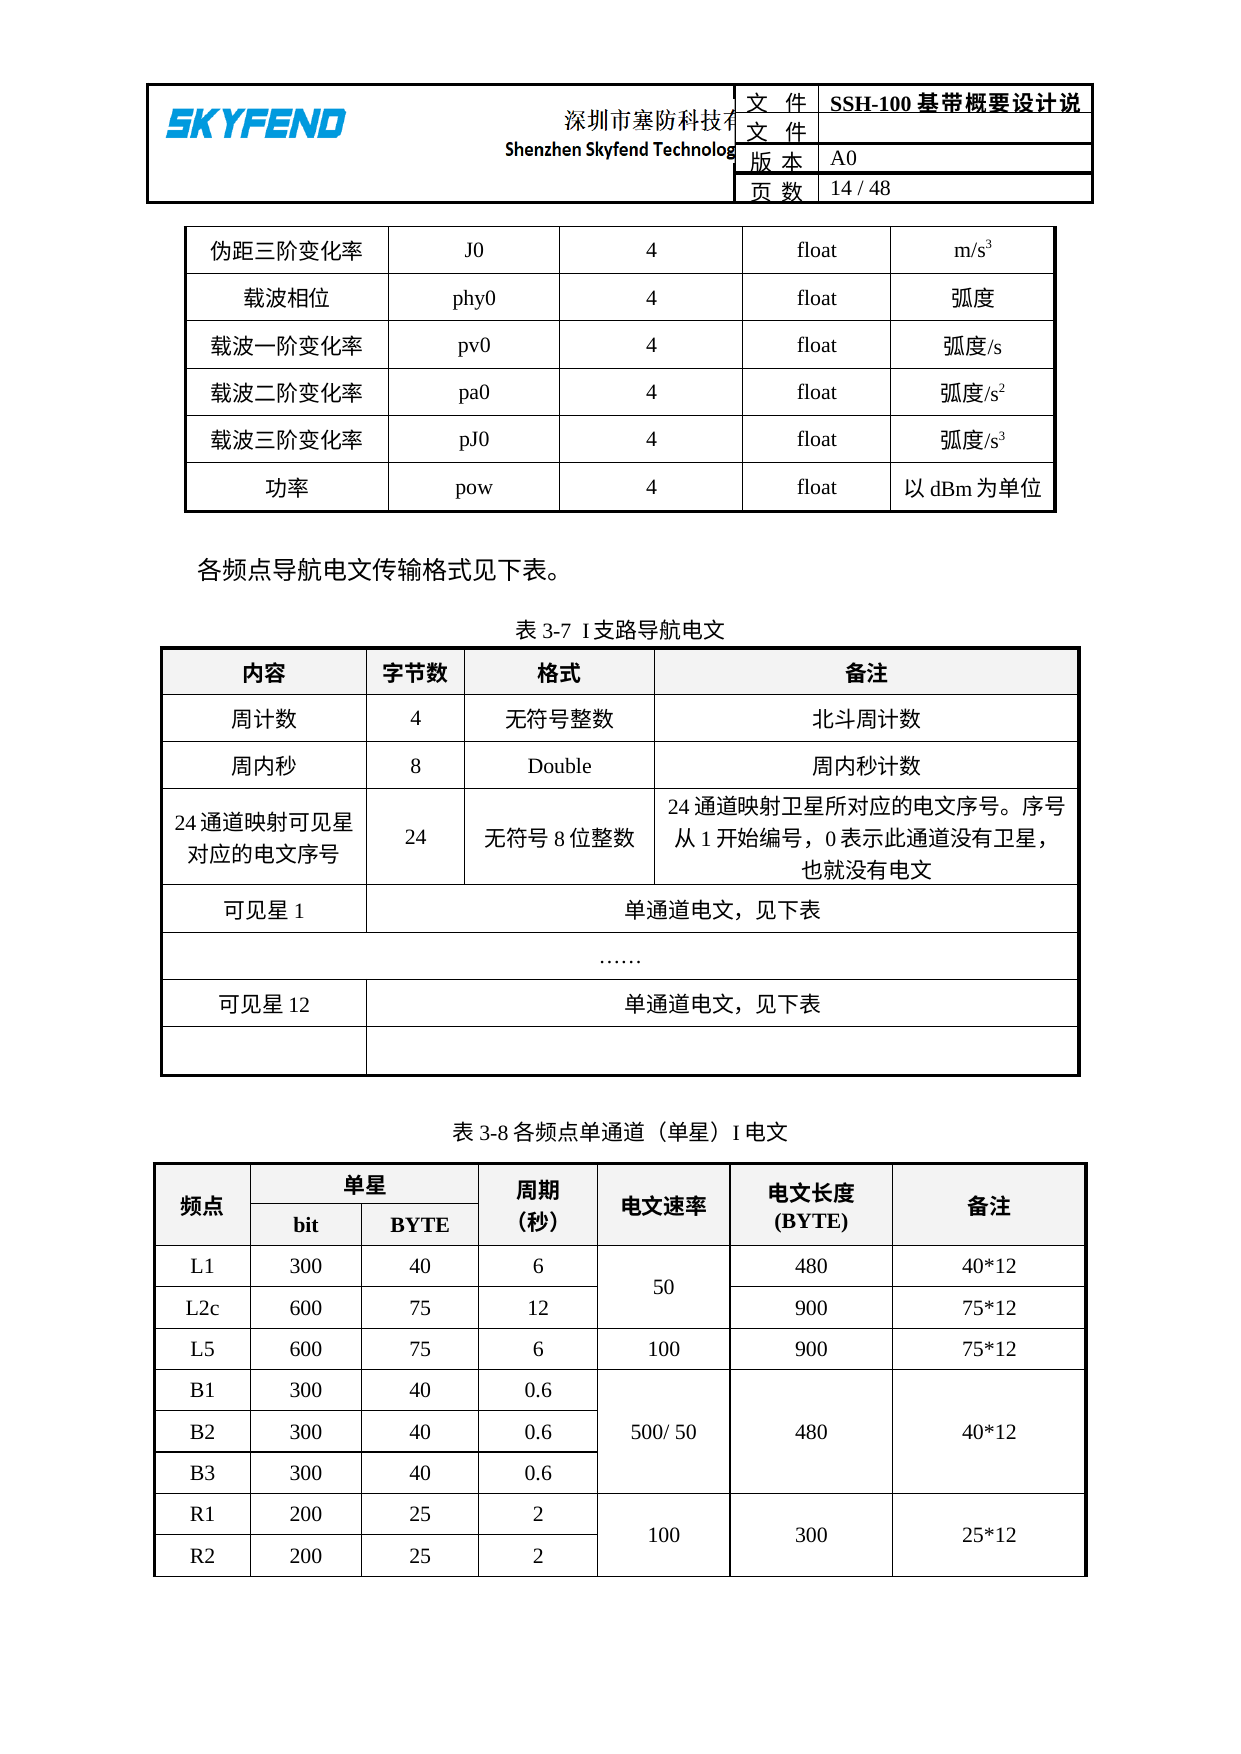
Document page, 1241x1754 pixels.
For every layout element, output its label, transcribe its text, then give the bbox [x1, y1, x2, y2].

text 表 3-7 I支路导航电文 [148, 605, 1092, 646]
table_cell 弧度/s3 [891, 416, 1053, 462]
table_cell 600 [251, 1329, 361, 1369]
table_cell 0.6 [479, 1411, 597, 1451]
table_cell float [743, 369, 890, 415]
table_cell 40 [362, 1246, 478, 1286]
table_cell pa0 [389, 369, 559, 415]
table_cell 500/ 50 [598, 1370, 729, 1493]
table_header 内容 [163, 650, 366, 694]
table_cell 40*12 [893, 1370, 1084, 1493]
table_cell 40 [362, 1411, 478, 1451]
table_cell 可见星1 [163, 885, 366, 932]
table_cell pv0 [389, 321, 559, 368]
picture [159, 99, 735, 163]
table_cell L2c [156, 1287, 250, 1327]
table_cell 4 [560, 369, 742, 415]
table_cell 2 [479, 1494, 597, 1534]
table_cell 弧度/s [891, 321, 1053, 368]
table_cell 300 [251, 1453, 361, 1493]
table_cell 4 [560, 416, 742, 462]
table_cell 4 [560, 274, 742, 320]
table_cell 900 [731, 1287, 892, 1327]
table_header 电文速率 [598, 1165, 729, 1245]
table_cell 以dBm为单位 [891, 463, 1053, 509]
text 各频点导航电文传输格式见下表。 [148, 550, 1092, 587]
table_cell 24通道映射可见星对应的电文序号 [163, 789, 366, 884]
table_cell 40 [362, 1370, 478, 1410]
table_cell 4 [560, 321, 742, 368]
table_cell 周内秒 [163, 742, 366, 788]
table_cell 25*12 [893, 1494, 1084, 1576]
table_cell 900 [731, 1329, 892, 1369]
table_cell 4 [367, 695, 464, 741]
table_cell 25 [362, 1535, 478, 1576]
table_cell 300 [251, 1246, 361, 1286]
table_cell 载波三阶变化率 [187, 416, 388, 462]
table_cell 功率 [187, 463, 388, 509]
table_cell 单通道电文，见下表 [367, 885, 1077, 932]
table_cell 300 [731, 1494, 892, 1576]
table_cell [367, 1027, 1077, 1073]
table_header 频点 [156, 1165, 250, 1245]
table_cell 单通道电文，见下表 [367, 980, 1077, 1026]
table_cell m/s3 [891, 227, 1053, 273]
table_cell 300 [251, 1370, 361, 1410]
table_cell B1 [156, 1370, 250, 1410]
table_cell 无符号8位整数 [465, 789, 654, 884]
table_cell 600 [251, 1287, 361, 1327]
table_header 周期（秒） [479, 1165, 597, 1245]
table_cell 75 [362, 1287, 478, 1327]
table_cell 6 [479, 1246, 597, 1286]
table_cell float [743, 321, 890, 368]
table_header 备注 [893, 1165, 1084, 1245]
table_cell 480 [731, 1370, 892, 1493]
table_cell bit [251, 1204, 361, 1245]
table_cell 伪距三阶变化率 [187, 227, 388, 273]
table_cell Double [465, 742, 654, 788]
table_cell J0 [389, 227, 559, 273]
table_cell 100 [598, 1494, 729, 1576]
table_cell 50 [598, 1246, 729, 1327]
table_cell float [743, 463, 890, 509]
table_cell 40*12 [893, 1246, 1084, 1286]
table_cell float [743, 274, 890, 320]
table_cell B3 [156, 1453, 250, 1493]
table_header 备注 [655, 650, 1077, 694]
table_cell 2 [479, 1535, 597, 1576]
table_cell 480 [731, 1246, 892, 1286]
table_cell L5 [156, 1329, 250, 1369]
table_cell 周内秒计数 [655, 742, 1077, 788]
table_cell 弧度/s2 [891, 369, 1053, 415]
table_cell 25 [362, 1494, 478, 1534]
table_cell 弧度 [891, 274, 1053, 320]
table_cell L1 [156, 1246, 250, 1286]
text 表 3-8 各频点单通道（单星）I电文 [148, 1114, 1092, 1146]
table_cell 6 [479, 1329, 597, 1369]
table_cell phy0 [389, 274, 559, 320]
table_cell pJ0 [389, 416, 559, 462]
table_cell 可见星12 [163, 980, 366, 1026]
table_cell 载波相位 [187, 274, 388, 320]
table_cell R1 [156, 1494, 250, 1534]
table_cell 载波二阶变化率 [187, 369, 388, 415]
table_cell 24通道映射卫星所对应的电文序号。序号从1开始编号，0表示此通道没有卫星，也就没有电文 [655, 789, 1077, 884]
table_cell 24 [367, 789, 464, 884]
table_header 字节数 [367, 650, 464, 694]
table_cell 北斗周计数 [655, 695, 1077, 741]
table_cell BYTE [362, 1204, 478, 1245]
table_header 格式 [465, 650, 654, 694]
table_cell pow [389, 463, 559, 509]
table_cell 75*12 [893, 1329, 1084, 1369]
table_cell float [743, 227, 890, 273]
table_cell 100 [598, 1329, 729, 1369]
table_cell 无符号整数 [465, 695, 654, 741]
table_cell 4 [560, 463, 742, 509]
table_cell 8 [367, 742, 464, 788]
table_cell float [743, 416, 890, 462]
table_cell R2 [156, 1535, 250, 1576]
table_cell …… [163, 933, 1077, 979]
table_cell 200 [251, 1535, 361, 1576]
table_cell 200 [251, 1494, 361, 1534]
table_cell [163, 1027, 366, 1073]
table_cell 0.6 [479, 1453, 597, 1493]
table_cell B2 [156, 1411, 250, 1451]
table_cell 0.6 [479, 1370, 597, 1410]
table_cell 75*12 [893, 1287, 1084, 1327]
table_cell 12 [479, 1287, 597, 1327]
table_cell 300 [251, 1411, 361, 1451]
table_cell 周计数 [163, 695, 366, 741]
table_cell 40 [362, 1453, 478, 1493]
table_cell 4 [560, 227, 742, 273]
table_header 电文长度 (BYTE) [731, 1165, 892, 1245]
table_cell 载波一阶变化率 [187, 321, 388, 368]
table_header 单星 [251, 1165, 478, 1203]
table_cell 75 [362, 1329, 478, 1369]
